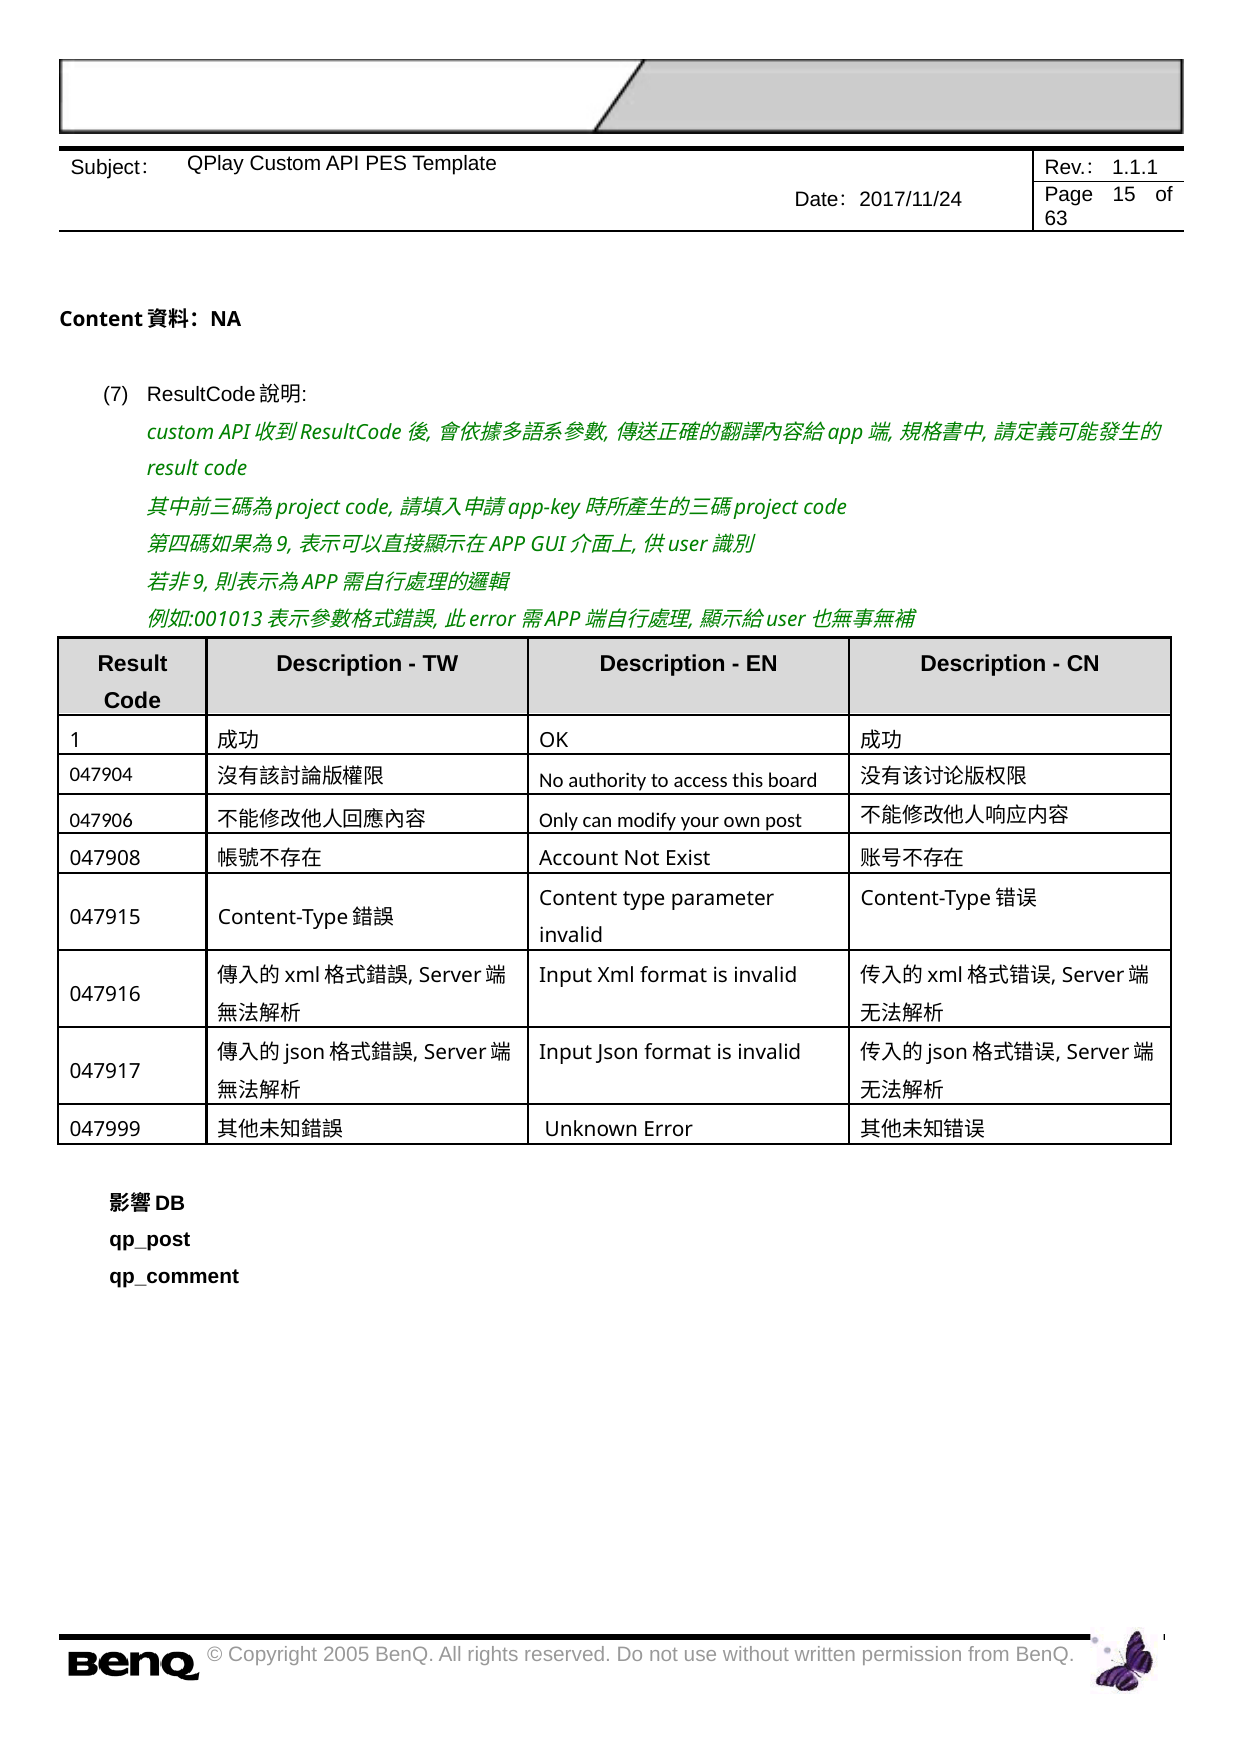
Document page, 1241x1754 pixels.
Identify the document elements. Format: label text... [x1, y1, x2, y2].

table_cell 传入的json格式错误, Server端无法解析 [850, 1028, 1170, 1103]
table_cell 傳入的json格式錯誤, Server端無法解析 [208, 1028, 527, 1103]
table_cell 047904 [59, 755, 205, 793]
list 影響DB [109, 1182, 1181, 1220]
table_cell Content type parameter invalid [529, 874, 848, 949]
table_cell 传入的xml格式错误, Server端无法解析 [850, 951, 1170, 1026]
table_cell 傳入的xml格式錯誤, Server端無法解析 [208, 951, 527, 1026]
table_cell 沒有該討論版權限 [208, 755, 527, 793]
table_header Description - CN [850, 639, 1170, 713]
table_cell Only can modify your own post [529, 795, 848, 832]
table_cell 047916 [59, 951, 205, 1026]
table_cell 不能修改他人响应内容 [850, 795, 1170, 832]
table_cell 047908 [59, 834, 205, 872]
table_cell 047917 [59, 1028, 205, 1103]
table_header Description - TW [208, 639, 527, 713]
table_cell 账号不存在 [850, 834, 1170, 872]
table_cell 1 [59, 716, 205, 753]
list custom API收到ResultCode後, 會依據多語系參數, 傳送正確的翻譯內容給app端, 規格書中, 請定義可能發生的result code [147, 411, 1181, 486]
text Content資料：NA [59, 299, 1181, 336]
table_cell Account Not Exist [529, 834, 848, 872]
list 其中前三碼為project code, 請填入申請app-key時所產生的三碼project code [147, 486, 1181, 524]
table_cell 047906 [59, 795, 205, 832]
list qp_post [109, 1220, 1181, 1257]
table_cell Content-Type错误 [850, 874, 1170, 949]
list qp_comment [109, 1257, 1181, 1295]
table_cell 047915 [59, 874, 205, 949]
table_cell 帳號不存在 [208, 834, 527, 872]
table_cell 其他未知錯誤 [208, 1105, 527, 1143]
table_cell Input Json format is invalid [529, 1028, 848, 1103]
table_cell Unknown Error [529, 1105, 848, 1143]
table_cell OK [529, 716, 848, 753]
table_cell No authority to access this board [529, 755, 848, 793]
list 第四碼如果為9, 表示可以直接顯示在APP GUI介面上, 供user識別 [147, 524, 1181, 561]
table_cell 成功 [208, 716, 527, 753]
list 例如:001013表示參數格式錯誤, 此error需APP端自行處理, 顯示給user也無事無補 [147, 599, 1181, 636]
table_cell 不能修改他人回應內容 [208, 795, 527, 832]
picture [59, 59, 1184, 134]
list 若非9, 則表示為APP需自行處理的邏輯 [147, 561, 1181, 599]
table_cell 其他未知错误 [850, 1105, 1170, 1143]
table_header Result Code [59, 639, 205, 713]
table_cell 047999 [59, 1105, 205, 1143]
table_cell Content-Type錯誤 [208, 874, 527, 949]
table_cell Input Xml format is invalid [529, 951, 848, 1026]
table_cell 没有该讨论版权限 [850, 755, 1170, 793]
table_cell 成功 [850, 716, 1170, 753]
list ResultCode說明: [103, 374, 1181, 411]
table_header Description - EN [529, 639, 848, 713]
